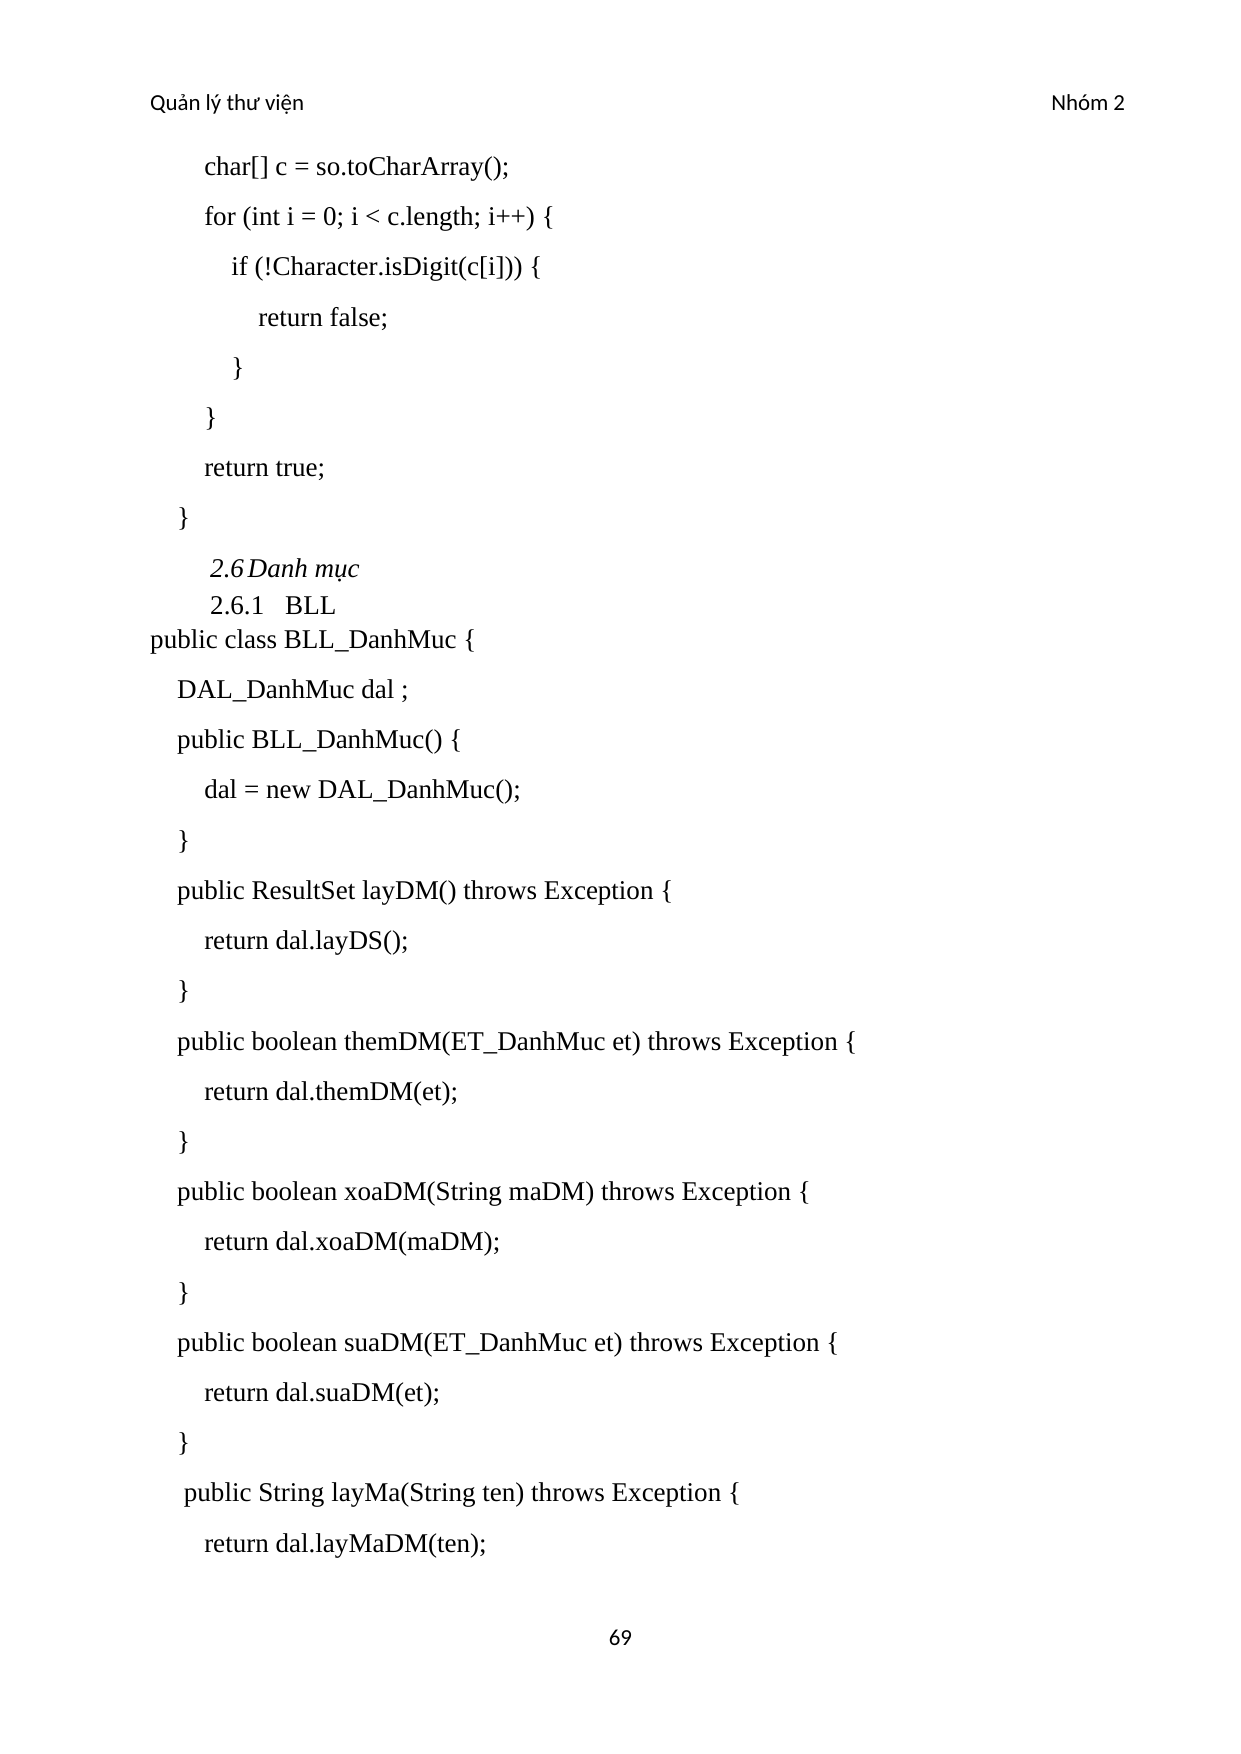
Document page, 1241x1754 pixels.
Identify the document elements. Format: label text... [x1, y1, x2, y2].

text public ResultSet layDM() throws Exception { [150, 874, 1090, 905]
text } [150, 501, 1090, 533]
text public class BLL_DanhMuc { [150, 623, 1090, 654]
text } [150, 401, 1090, 432]
text } [150, 1125, 1090, 1156]
text public boolean xoaDM(String maDM) throws Exception { [150, 1175, 1090, 1206]
text public boolean themDM(ET_DanhMuc et) throws Exception { [150, 1024, 1090, 1056]
text return true; [150, 451, 1090, 482]
text } [150, 974, 1090, 1006]
text public boolean suaDM(ET_DanhMuc et) throws Exception { [150, 1326, 1090, 1357]
text if (!Character.isDigit(c[i])) { [150, 250, 1090, 282]
subtitle BLL [210, 589, 1090, 621]
text } [150, 1276, 1090, 1307]
text } [150, 351, 1090, 382]
text dal = new DAL_DanhMuc(); [150, 773, 1090, 805]
text } [150, 1426, 1090, 1457]
text char[] c = so.toCharArray(); [150, 150, 1090, 181]
text } [150, 824, 1090, 855]
text return dal.xoaDM(maDM); [150, 1225, 1090, 1257]
text public BLL_DanhMuc() { [150, 723, 1090, 754]
text DAL_DanhMuc dal ; [150, 673, 1090, 704]
text return dal.themDM(et); [150, 1075, 1090, 1106]
text return dal.layDS(); [150, 924, 1090, 955]
text return dal.suaDM(et); [150, 1376, 1090, 1407]
subtitle Danh mục [210, 552, 1090, 583]
text for (int i = 0; i < c.length; i++) { [150, 200, 1090, 231]
text public String layMa(String ten) throws Exception { [150, 1476, 1090, 1508]
text return false; [150, 301, 1090, 332]
text return dal.layMaDM(ten); [150, 1527, 1090, 1558]
